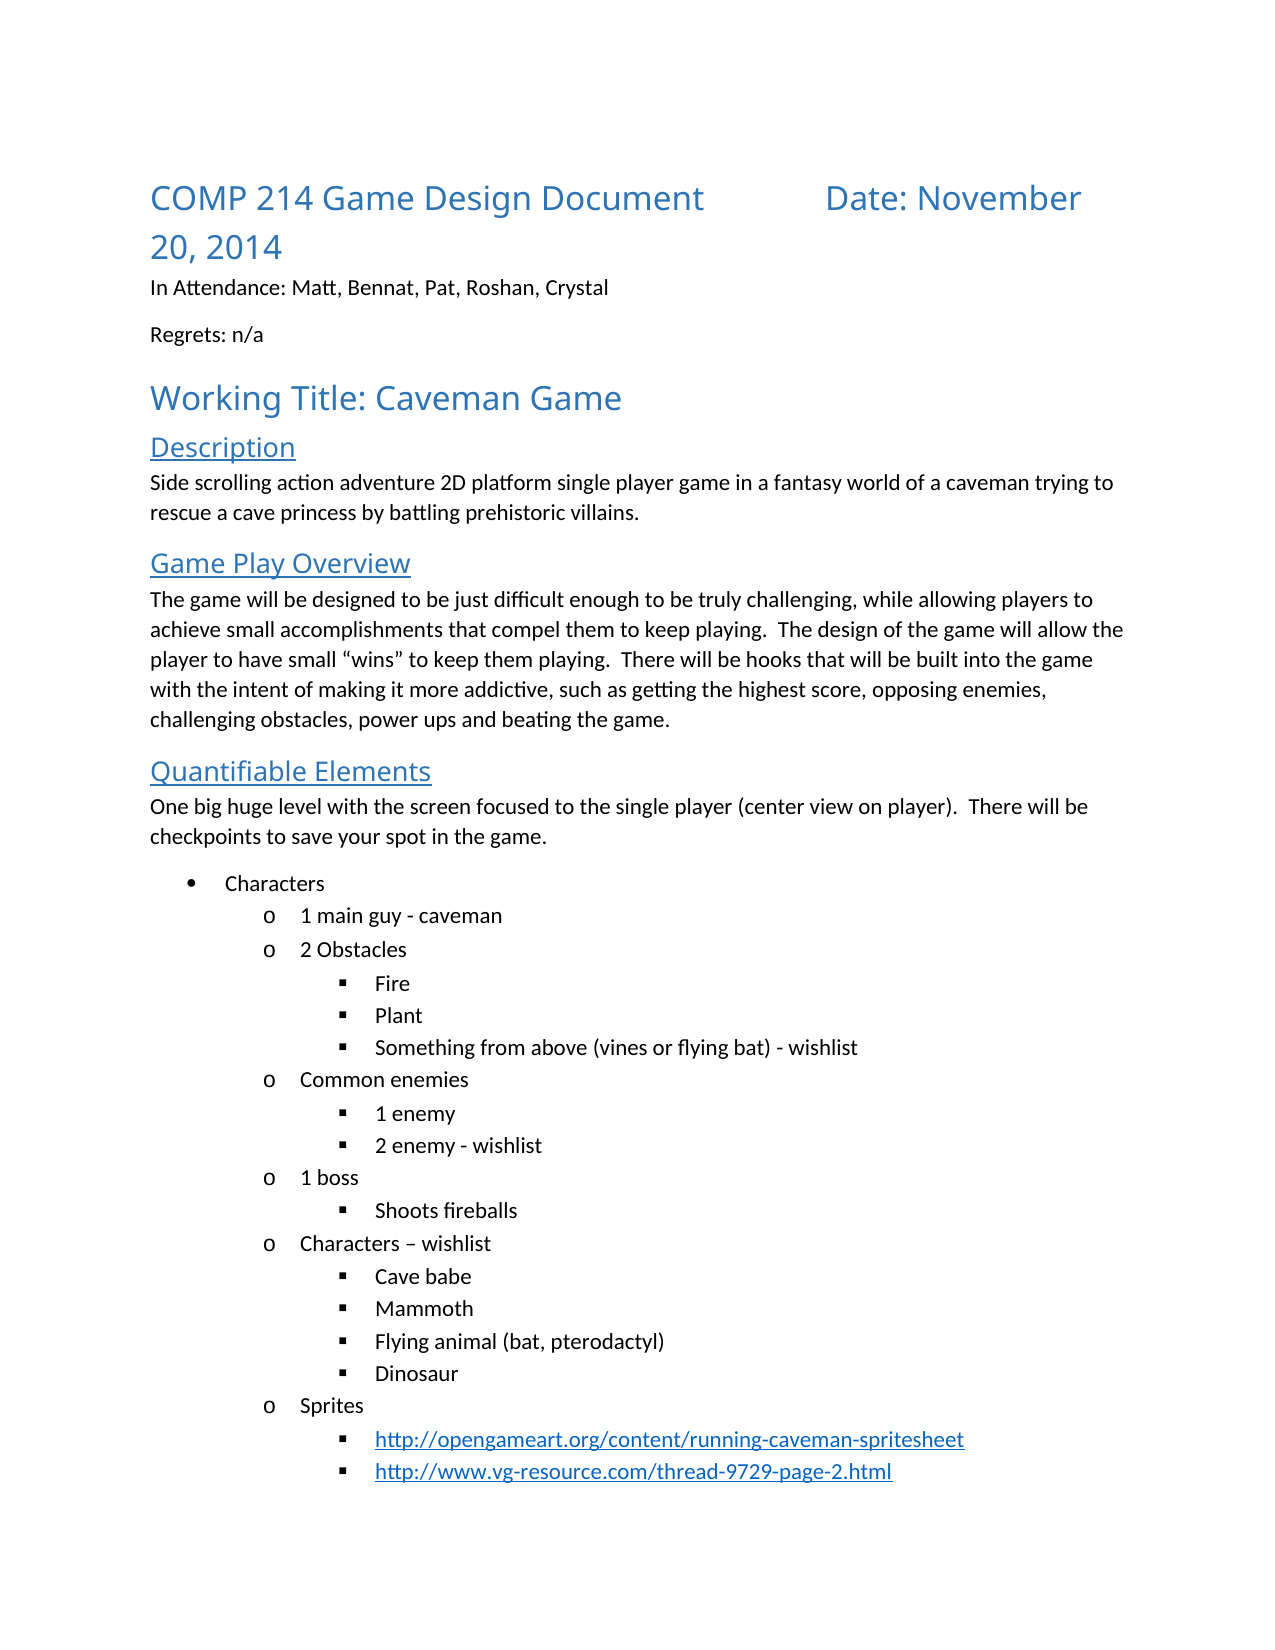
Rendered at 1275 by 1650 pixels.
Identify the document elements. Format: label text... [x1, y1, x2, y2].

list http://www.vg-resource.com/thread-9729-page-2.html [337, 1457, 1125, 1485]
subtitle Description [150, 428, 1125, 465]
list Flying animal (bat, pterodactyl) [337, 1327, 1125, 1355]
list 1 main guy - caveman [262, 902, 1125, 931]
list 2 Obstacles [262, 935, 1125, 964]
list 2 enemy - wishlist [337, 1131, 1125, 1159]
list Characters – wishlist [262, 1229, 1125, 1258]
text Regrets: n/a [150, 320, 1125, 348]
list Fire [337, 969, 1125, 997]
list Plant [337, 1001, 1125, 1029]
list Dinosaur [337, 1359, 1125, 1387]
subtitle Quantifiable Elements [150, 752, 1125, 789]
list Sprites [262, 1391, 1125, 1420]
list Mammoth [337, 1294, 1125, 1323]
list http://opengameart.org/content/running-caveman-spritesheet [337, 1425, 1125, 1453]
text One big huge level with the screen focused to the single player (center view on player). There will be checkpoints to save your spot in the game. [150, 792, 1125, 851]
list 1 enemy [337, 1099, 1125, 1127]
subtitle Game Play Overview [150, 545, 1125, 582]
list Characters [187, 869, 1125, 897]
text Side scrolling action adventure 2D platform single player game in a fantasy world of a caveman trying to rescue a cave princess by battling prehistoric villains. [150, 468, 1125, 526]
list 1 boss [262, 1163, 1125, 1192]
list Something from above (vines or flying bat) - wishlist [337, 1033, 1125, 1061]
list Common enemies [262, 1065, 1125, 1094]
subtitle COMP 214 Game Design Document Date: November 20, 2014 [150, 175, 1125, 269]
text In Attendance: Matt, Bennat, Pat, Roshan, Crystal [150, 273, 1125, 301]
list Cave babe [337, 1262, 1125, 1290]
subtitle Working Title: Caveman Game [150, 375, 1125, 420]
list Shoots fireballs [337, 1197, 1125, 1225]
text The game will be designed to be just difficult enough to be truly challenging, while allowing players to achieve small accomplishments that compel them to keep playing. The design of the game will allow the player to have small “wins” to keep them playing. There will be hooks that will be built into the game with the intent of making it more addictive, such as getting the highest score, opposing enemies, challenging obstacles, power ups and beating the game. [150, 585, 1125, 734]
